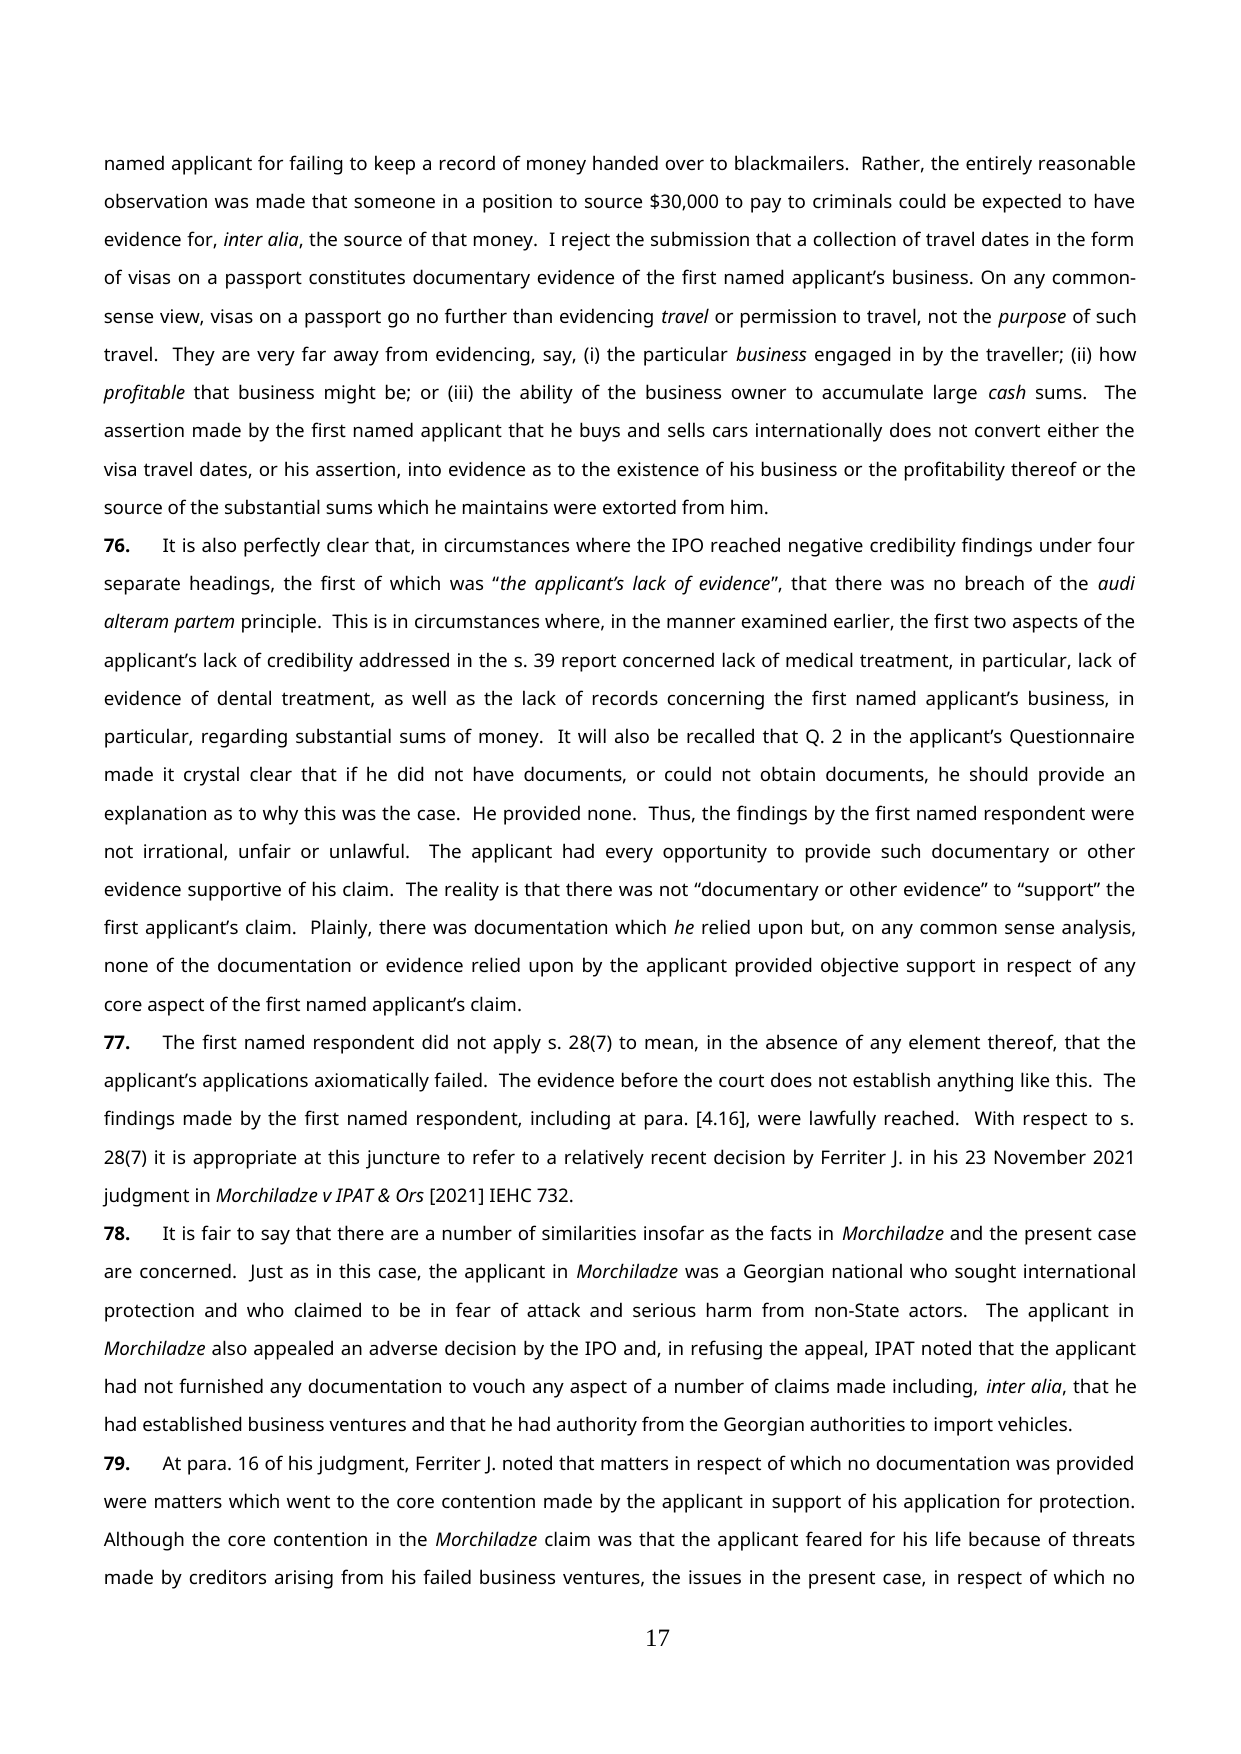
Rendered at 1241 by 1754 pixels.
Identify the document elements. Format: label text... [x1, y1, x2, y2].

list It is fair to say that there are a number of similarities insofar as the facts in Morchiladze and the present case are concerned. Just as in this case, the applicant in Morchiladze was a Georgian national who sought international protection and who claimed to be in fear of attack and serious harm from non-State actors. The applicant in Morchiladze also appealed an adverse decision by the IPO and, in refusing the appeal, IPAT noted that the applicant had not furnished any documentation to vouch any aspect of a number of claims made including, inter alia, that he had established business ventures and that he had authority from the Georgian authorities to import vehicles. [103, 1220, 1137, 1437]
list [103, 1450, 1137, 1590]
list It is also perfectly clear that, in circumstances where the IPO reached negative credibility findings under four separate headings, the first of which was “the applicant’s lack of evidence”, that there was no breach of the audi alteram partem principle. This is in circumstances where, in the manner examined earlier, the first two aspects of the applicant’s lack of credibility addressed in the s. 39 report concerned lack of medical treatment, in particular, lack of evidence of dental treatment, as well as the lack of records concerning the first named applicant’s business, in particular, regarding substantial sums of money. It will also be recalled that Q. 2 in the applicant’s Questionnaire made it crystal clear that if he did not have documents, or could not obtain documents, he should provide an explanation as to why this was the case. He provided none. Thus, the findings by the first named respondent were not irrational, unfair or unlawful. The applicant had every opportunity to provide such documentary or other evidence supportive of his claim. The reality is that there was not “documentary or other evidence” to “support” the first applicant’s claim. Plainly, there was documentation which he relied upon but, on any common sense analysis, none of the documentation or evidence relied upon by the applicant provided objective support in respect of any core aspect of the first named applicant’s claim. [103, 532, 1137, 1017]
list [103, 150, 1137, 519]
list The first named respondent did not apply s. 28(7) to mean, in the absence of any element thereof, that the applicant’s applications axiomatically failed. The evidence before the court does not establish anything like this. The findings made by the first named respondent, including at para. [4.16], were lawfully reached. With respect to s. 28(7) it is appropriate at this juncture to refer to a relatively recent decision by Ferriter J. in his 23 November 2021 judgment in Morchiladze v IPAT & Ors [2021] IEHC 732. [103, 1029, 1137, 1208]
